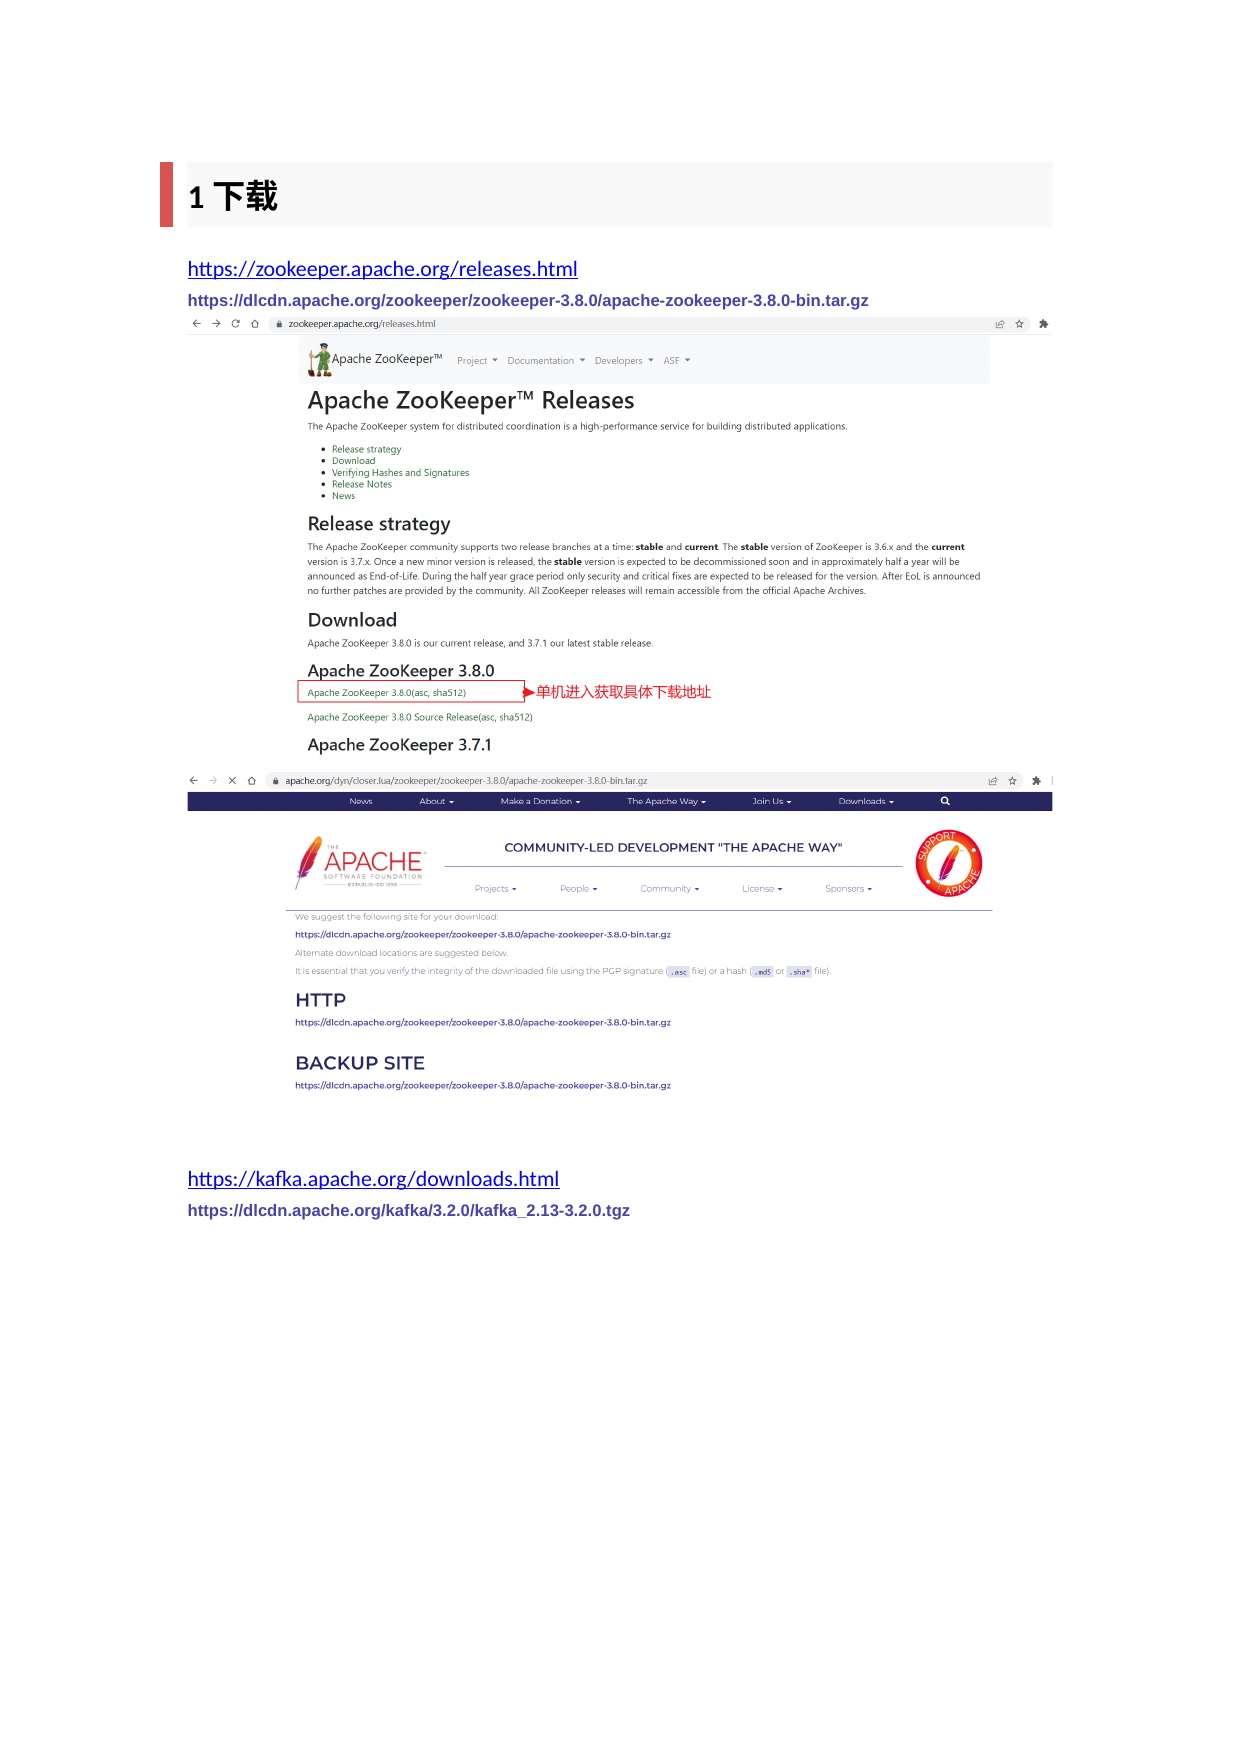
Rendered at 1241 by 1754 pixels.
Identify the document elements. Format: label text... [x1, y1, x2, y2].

text https://kafka.apache.org/downloads.html [187, 1162, 1053, 1194]
text https://dlcdn.apache.org/kafka/3.2.0/kafka_2.13-3.2.0.tgz [187, 1194, 1053, 1227]
text https://zookeeper.apache.org/releases.html [187, 252, 1053, 284]
picture [187, 317, 1051, 762]
picture [187, 772, 1053, 1111]
text https://dlcdn.apache.org/zookeeper/zookeeper-3.8.0/apache-zookeeper-3.8.0-bin.tar.gz [187, 284, 1053, 317]
subtitle 1 下载 [187, 162, 1053, 227]
